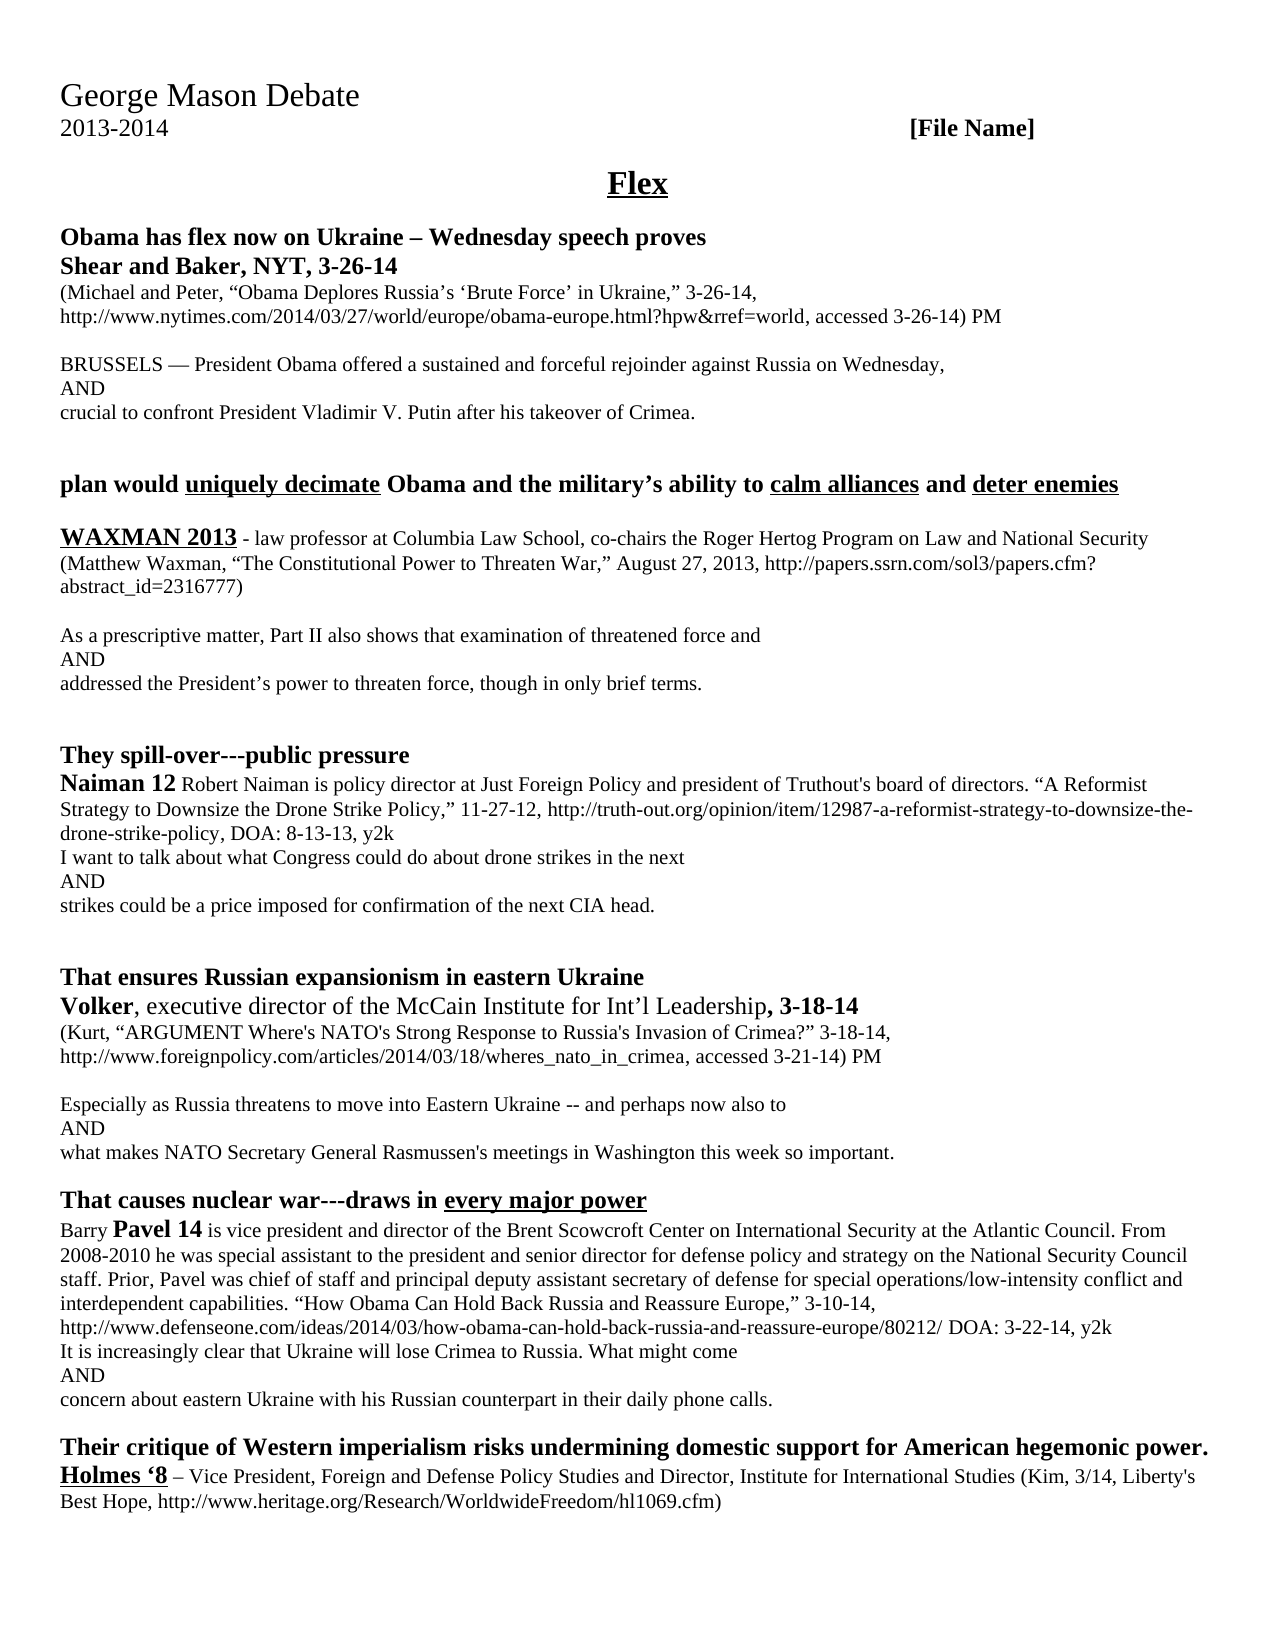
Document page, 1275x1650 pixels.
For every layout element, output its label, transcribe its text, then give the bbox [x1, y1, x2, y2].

text AND [60, 647, 1215, 671]
text AND [60, 869, 1215, 893]
text AND [60, 1116, 1215, 1140]
text addressed the President’s power to threaten force, though in only brief terms. [60, 671, 1215, 695]
text As a prescriptive matter, Part II also shows that examination of threatened force and [60, 623, 1215, 647]
text crucial to confront President Vladimir V. Putin after his takeover of Crimea. [60, 400, 1215, 424]
text Barry Pavel 14 is vice president and director of the Brent Scowcroft Center on International Security at the Atlantic Council. From 2008-2010 he was special assistant to the president and senior director for defense policy and strategy on the National Security Council staff. Prior, Pavel was chief of staff and principal deputy assistant secretary of defense for special operations/low-intensity conflict and interdependent capabilities. “How Obama Can Hold Back Russia and Reassure Europe,” 3-10-14, http://www.defenseone.com/ideas/2014/03/how-obama-can-hold-back-russia-and-reassure-europe/80212/ DOA: 3-22-14, y2k [60, 1214, 1215, 1339]
text what makes NATO Secretary General Rasmussen's meetings in Washington this week so important. [60, 1140, 1215, 1164]
text concern about eastern Ukraine with his Russian counterpart in their daily phone calls. [60, 1387, 1215, 1411]
text strikes could be a price imposed for confirmation of the next CIA head. [60, 893, 1215, 917]
text Volker, executive director of the McCain Institute for Int’l Leadership, 3-18-14 [60, 991, 1215, 1020]
text Especially as Russia threatens to move into Eastern Ukraine -- and perhaps now also to [60, 1092, 1215, 1116]
subtitle plan would uniquely decimate Obama and the military’s ability to calm alliances and deter enemies [60, 469, 1215, 498]
text WAXMAN 2013 - law professor at Columbia Law School, co-chairs the Roger Hertog Program on Law and National Security (Matthew Waxman, “The Constitutional Power to Threaten War,” August 27, 2013, http://papers.ssrn.com/sol3/papers.cfm?abstract_id=2316777) [60, 522, 1215, 598]
text Holmes ‘8 – Vice President, Foreign and Defense Policy Studies and Director, Institute for International Studies (Kim, 3/14, Liberty's Best Hope, http://www.heritage.org/Research/WorldwideFreedom/hl1069.cfm) [60, 1461, 1215, 1513]
text BRUSSELS — President Obama offered a sustained and forceful rejoinder against Russia on Wednesday, [60, 352, 1215, 376]
text AND [60, 376, 1215, 400]
text AND [60, 1363, 1215, 1387]
subtitle That causes nuclear war---draws in every major power [60, 1185, 1215, 1214]
subtitle Obama has flex now on Ukraine – Wednesday speech proves [60, 222, 1215, 251]
subtitle They spill-over---public pressure [60, 740, 1215, 768]
subtitle That ensures Russian expansionism in eastern Ukraine [60, 962, 1215, 991]
subtitle Flex [60, 163, 1215, 201]
text It is increasingly clear that Ukraine will lose Crimea to Russia. What might come [60, 1339, 1215, 1363]
text Naiman 12 Robert Naiman is policy director at Just Foreign Policy and president of Truthout's board of directors. “A Reformist Strategy to Downsize the Drone Strike Policy,” 11-27-12, http://truth-out.org/opinion/item/12987-a-reformist-strategy-to-downsize-the-drone-strike-policy, DOA: 8-13-13, y2k [60, 768, 1215, 845]
text I want to talk about what Congress could do about drone strikes in the next [60, 845, 1215, 869]
text (Michael and Peter, “Obama Deplores Russia’s ‘Brute Force’ in Ukraine,” 3-26-14, http://www.nytimes.com/2014/03/27/world/europe/obama-europe.html?hpw&rref=world, accessed 3-26-14) PM [60, 279, 1215, 328]
text (Kurt, “ARGUMENT Where's NATO's Strong Response to Russia's Invasion of Crimea?” 3-18-14, http://www.foreignpolicy.com/articles/2014/03/18/wheres_nato_in_crimea, accessed 3-21-14) PM [60, 1020, 1215, 1068]
text Shear and Baker, NYT, 3-26-14 [60, 251, 1215, 279]
subtitle Their critique of Western imperialism risks undermining domestic support for American hegemonic power. [60, 1432, 1215, 1461]
